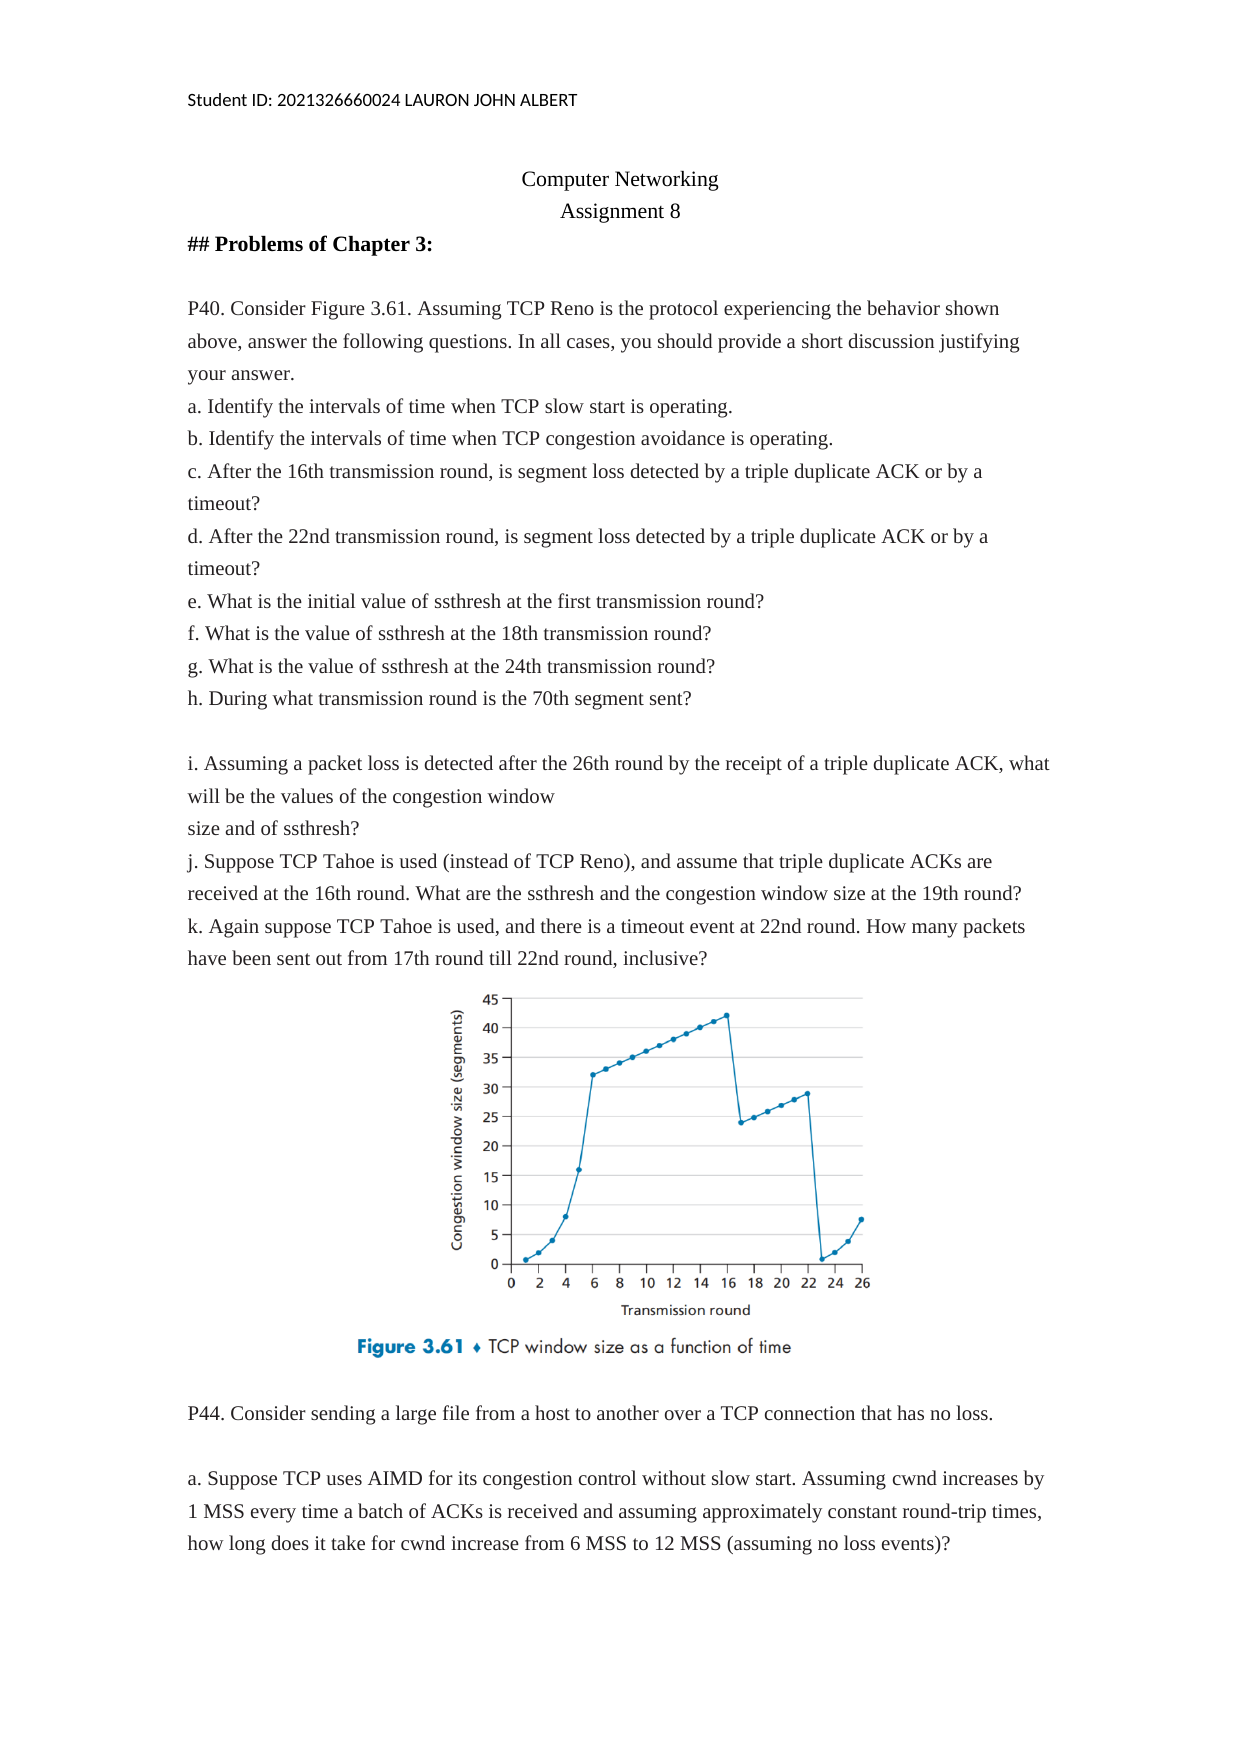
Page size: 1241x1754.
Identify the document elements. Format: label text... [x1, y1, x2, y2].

text P40. Consider Figure 3.61. Assuming TCP Reno is the protocol experiencing the behavior shown above, answer the following questions. In all cases, you should provide a short discussion justifying your answer. [187, 292, 1053, 389]
text j. Suppose TCP Tahoe is used (instead of TCP Reno), and assume that triple duplicate ACKs are received at the 16th round. What are the ssthresh and the congestion window size at the 19th round? [187, 844, 1053, 909]
text f. What is the value of ssthresh at the 18th transmission round? [187, 617, 1053, 649]
text P44. Consider sending a large file from a host to another over a TCP connection that has no loss. [187, 1397, 1053, 1429]
text h. During what transmission round is the 70th segment sent? [187, 682, 1053, 714]
text Assignment 8 [187, 194, 1053, 227]
text ## Problems of Chapter 3: [187, 227, 1053, 259]
text c. After the 16th transmission round, is segment loss detected by a triple duplicate ACK or by a timeout? [187, 454, 1053, 519]
text size and of ssthresh? [187, 812, 1053, 844]
picture [327, 974, 913, 1384]
text d. After the 22nd transmission round, is segment loss detected by a triple duplicate ACK or by a timeout? [187, 519, 1053, 584]
text Computer Networking [187, 162, 1053, 194]
text b. Identify the intervals of time when TCP congestion avoidance is operating. [187, 422, 1053, 454]
text g. What is the value of ssthresh at the 24th transmission round? [187, 649, 1053, 682]
text i. Assuming a packet loss is detected after the 26th round by the receipt of a triple duplicate ACK, what will be the values of the congestion window [187, 747, 1053, 812]
text k. Again suppose TCP Tahoe is used, and there is a timeout event at 22nd round. How many packets have been sent out from 17th round till 22nd round, inclusive? [187, 909, 1053, 974]
text a. Identify the intervals of time when TCP slow start is operating. [187, 389, 1053, 422]
text e. What is the initial value of ssthresh at the first transmission round? [187, 584, 1053, 617]
